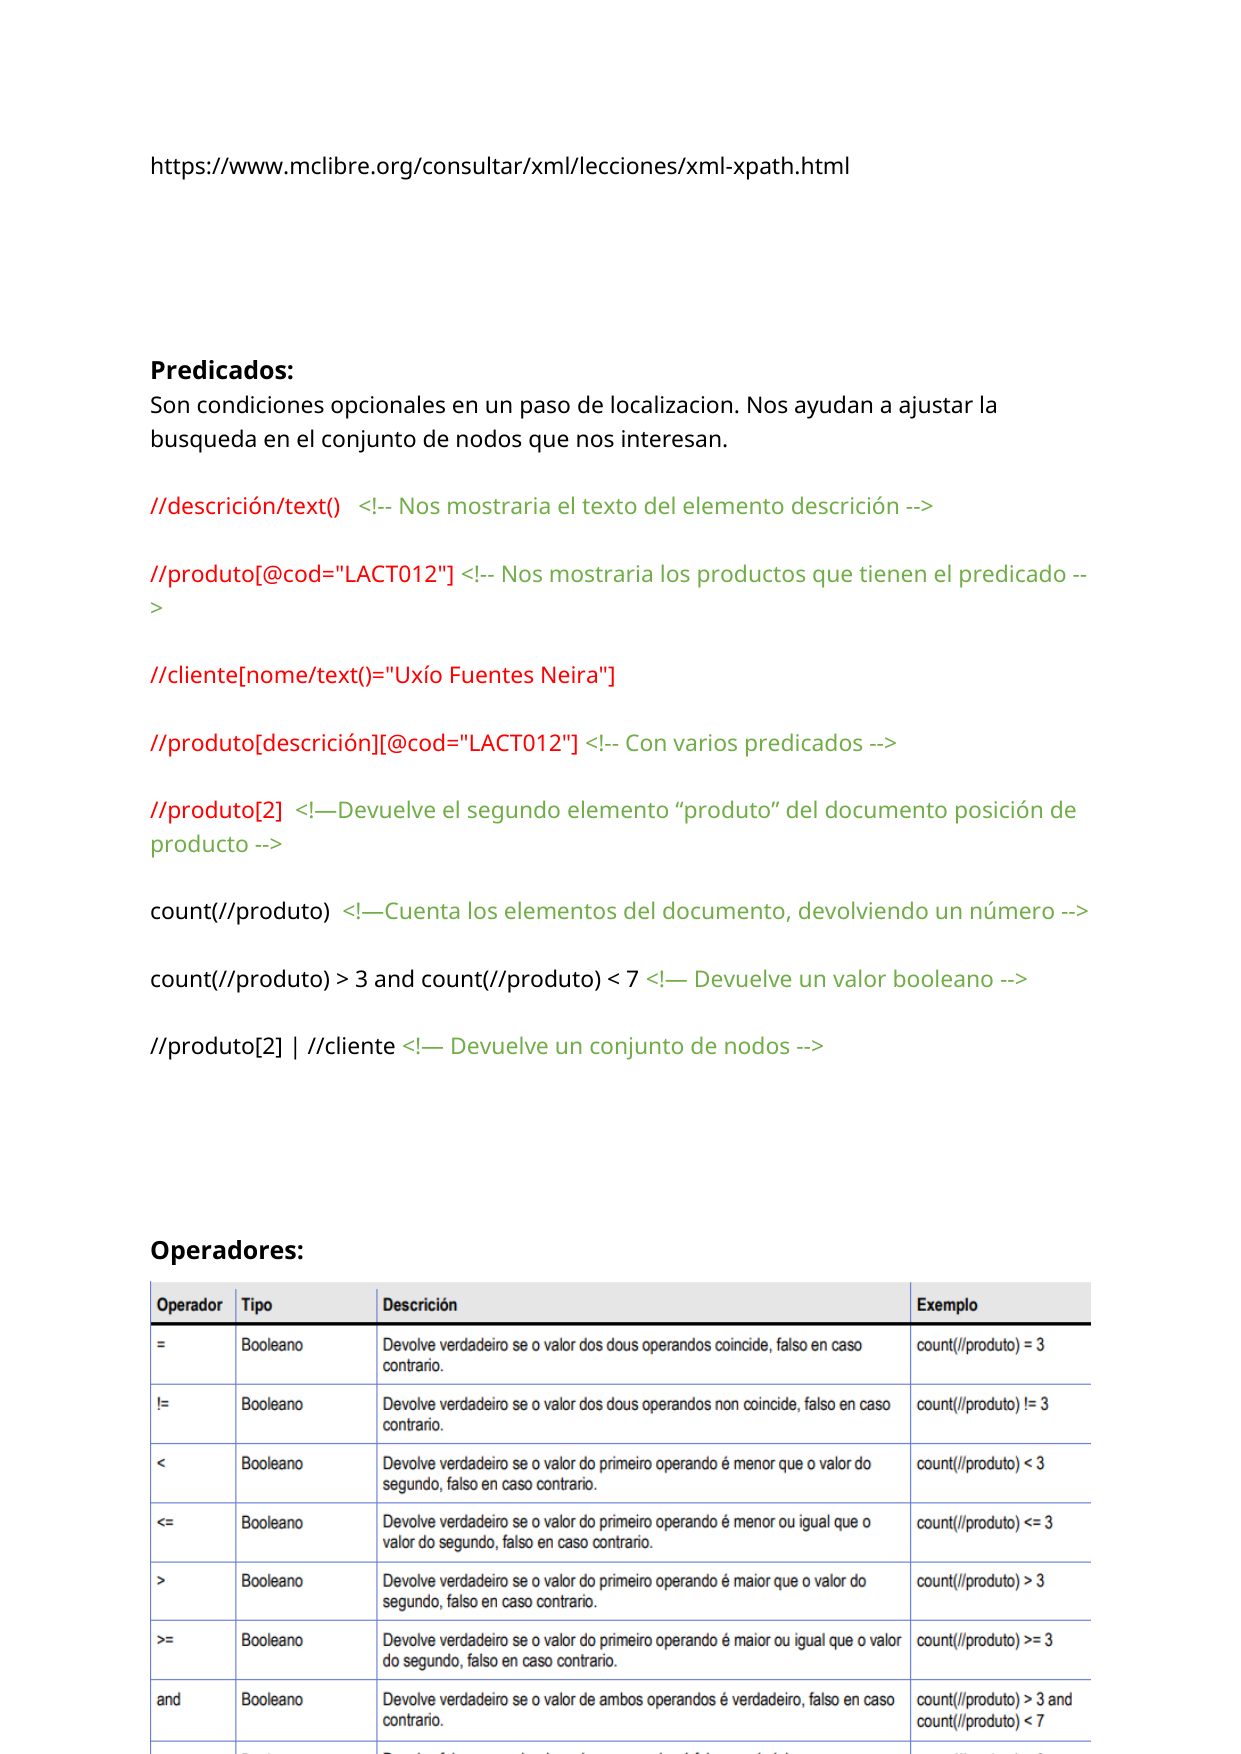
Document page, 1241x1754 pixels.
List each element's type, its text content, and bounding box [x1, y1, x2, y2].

text //produto[2] | //cliente <!— Devuelve un conjunto de nodos --> [150, 1030, 1090, 1062]
text //produto[2] <!—Devuelve el segundo elemento “produto” del documento posición de producto --> [150, 794, 1090, 859]
text //produto[@cod="LACT012"] <!-- Nos mostraria los productos que tienen el predicado --> [150, 558, 1090, 623]
text Operadores: [150, 1233, 1090, 1267]
text count(//produto) <!—Cuenta los elementos del documento, devolviendo un número --> [150, 895, 1090, 927]
text https://www.mclibre.org/consultar/xml/lecciones/xml-xpath.html [150, 150, 1090, 181]
text Predicados: Son condiciones opcionales en un paso de localizacion. Nos ayudan a ajustar la busqueda en el conjunto de nodos que nos interesan. [150, 352, 1090, 454]
text count(//produto) > 3 and count(//produto) < 7 <!— Devuelve un valor booleano --> [150, 963, 1090, 994]
picture [150, 1280, 1091, 1754]
text //descrición/text() <!-- Nos mostraria el texto del elemento descrición --> [150, 490, 1090, 522]
text //cliente[nome/text()="Uxío Fuentes Neira"] [150, 659, 1090, 690]
text //produto[descrición][@cod="LACT012"] <!-- Con varios predicados --> [150, 727, 1090, 758]
